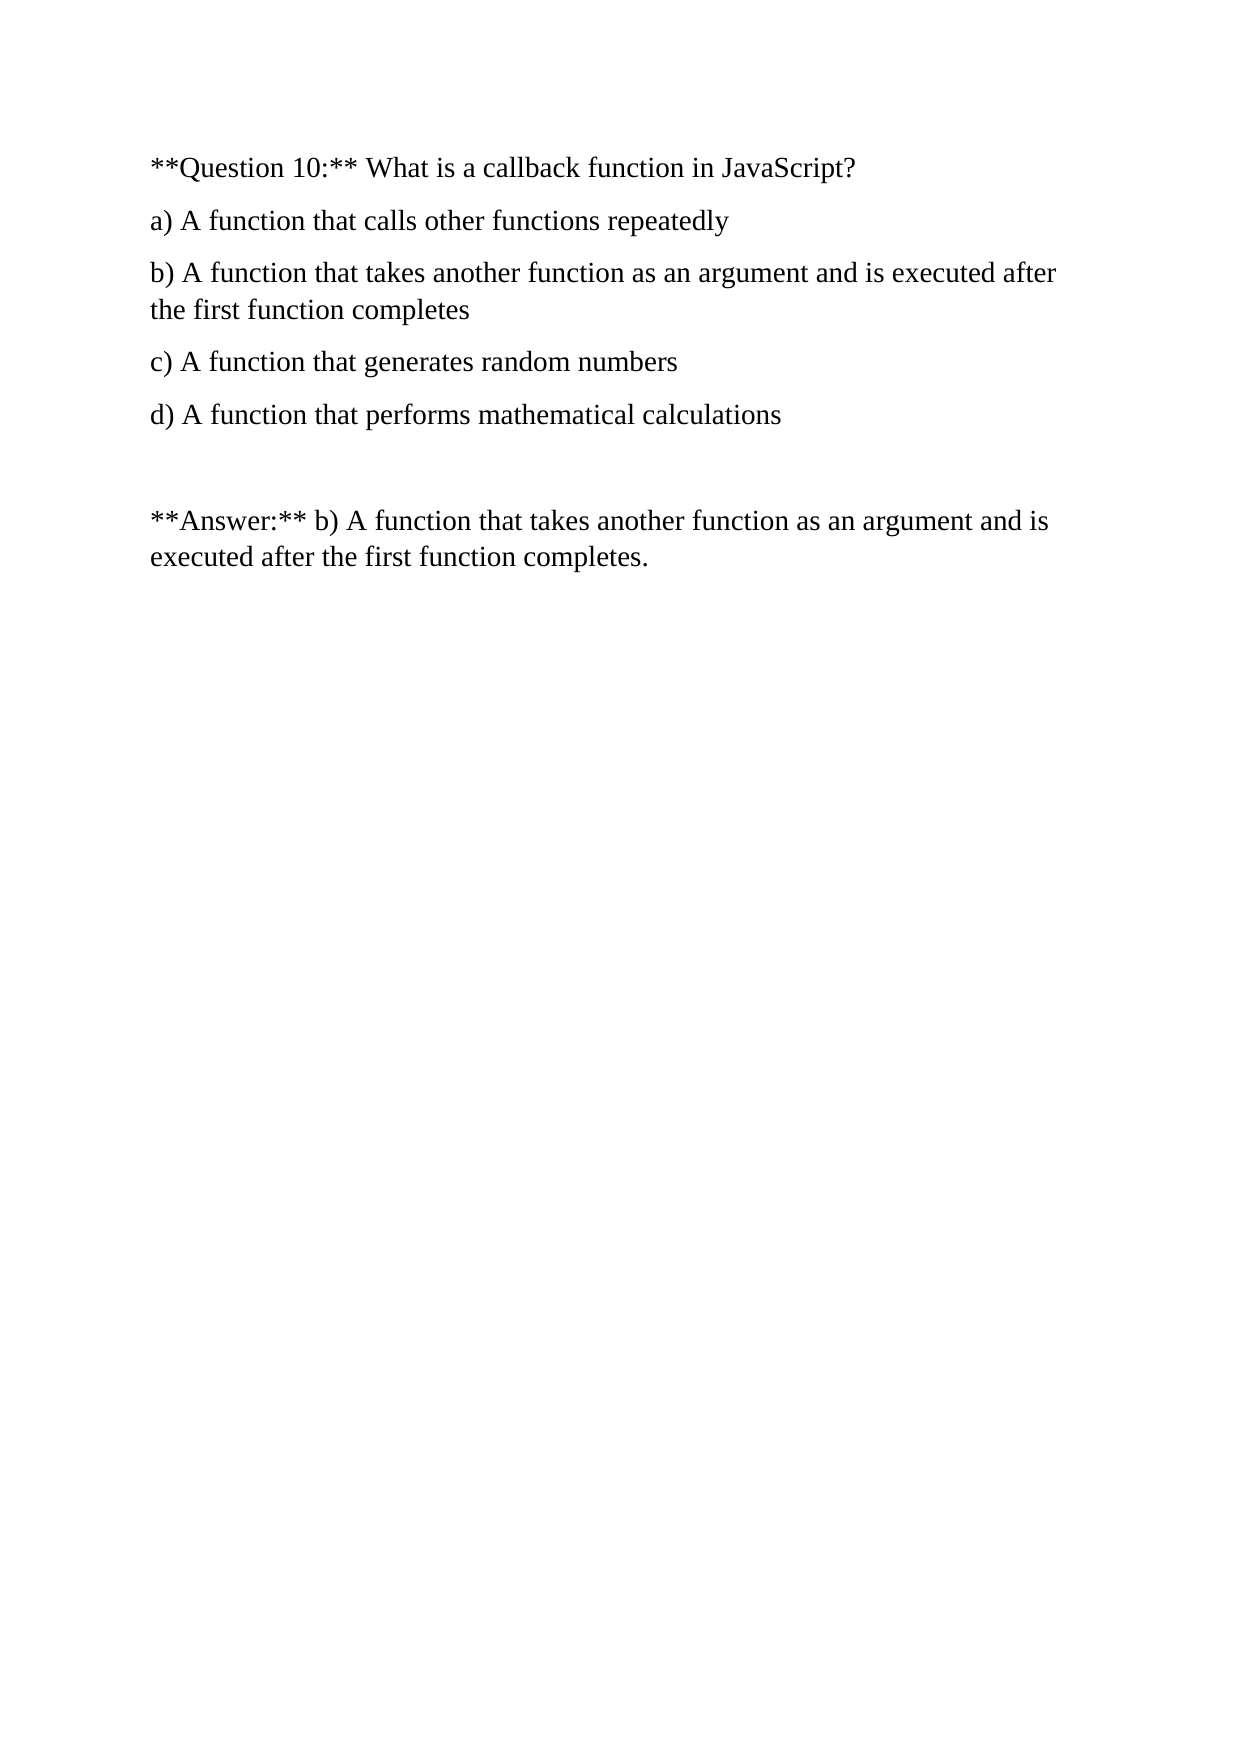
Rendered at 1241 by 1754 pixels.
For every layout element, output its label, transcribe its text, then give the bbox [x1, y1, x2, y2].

text a) A function that calls other functions repeatedly [150, 203, 1090, 236]
text b) A function that takes another function as an argument and is executed after the first function completes [150, 256, 1090, 325]
text c) A function that generates random numbers [150, 344, 1090, 378]
text **Answer:** b) A function that takes another function as an argument and is executed after the first function completes. [150, 503, 1090, 573]
text **Question 10:** What is a callback function in JavaScript? [150, 150, 1090, 183]
text d) A function that performs mathematical calculations [150, 397, 1090, 431]
